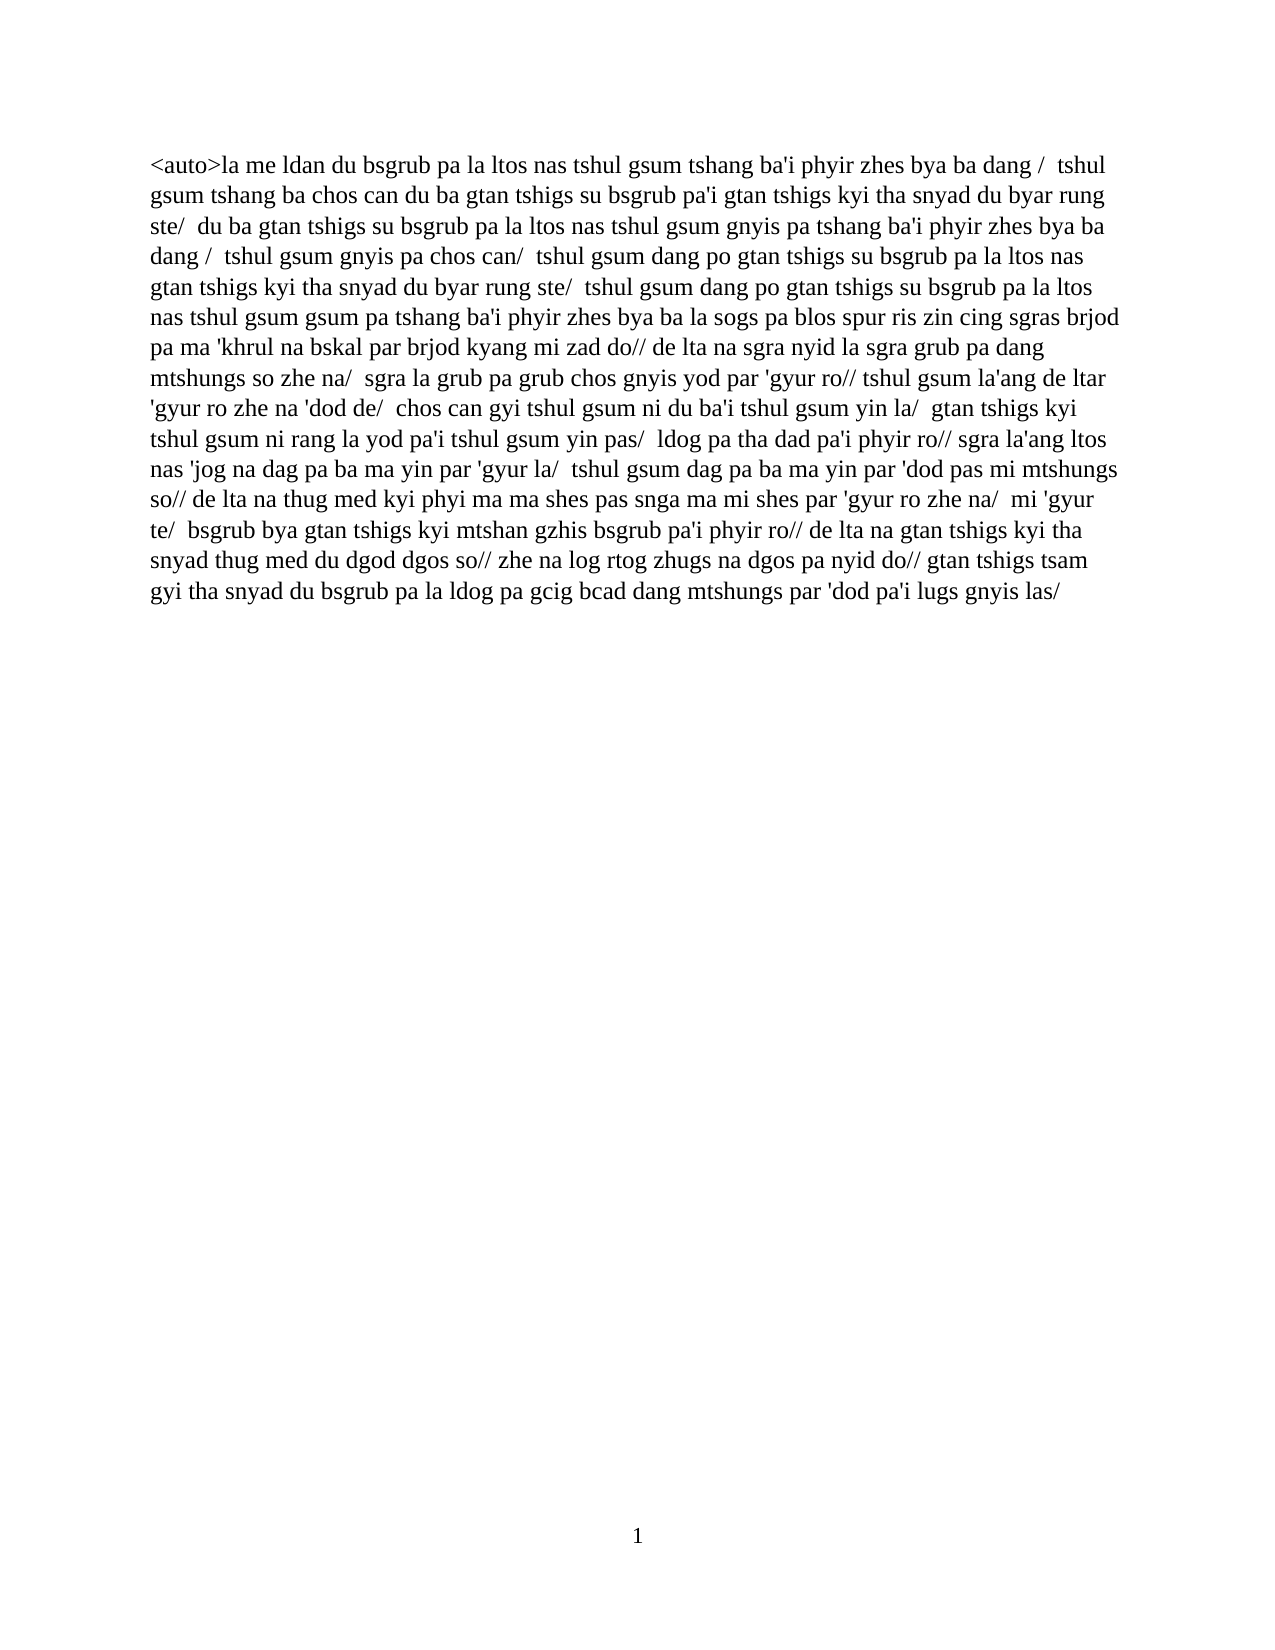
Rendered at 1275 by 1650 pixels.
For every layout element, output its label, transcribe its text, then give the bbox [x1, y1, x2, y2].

text <auto>la me ldan du bsgrub pa la ltos nas tshul gsum tshang ba'i phyir zhes bya ba dang / tshul gsum tshang ba chos can du ba gtan tshigs su bsgrub pa'i gtan tshigs kyi tha snyad du byar rung ste/ du ba gtan tshigs su bsgrub pa la ltos nas tshul gsum gnyis pa tshang ba'i phyir zhes bya ba dang / tshul gsum gnyis pa chos can/ tshul gsum dang po gtan tshigs su bsgrub pa la ltos nas gtan tshigs kyi tha snyad du byar rung ste/ tshul gsum dang po gtan tshigs su bsgrub pa la ltos nas tshul gsum gsum pa tshang ba'i phyir zhes bya ba la sogs pa blos spur ris zin cing sgras brjod pa ma 'khrul na bskal par brjod kyang mi zad do// de lta na sgra nyid la sgra grub pa dang mtshungs so zhe na/ sgra la grub pa grub chos gnyis yod par 'gyur ro// tshul gsum la'ang de ltar 'gyur ro zhe na 'dod de/ chos can gyi tshul gsum ni du ba'i tshul gsum yin la/ gtan tshigs kyi tshul gsum ni rang la yod pa'i tshul gsum yin pas/ ldog pa tha dad pa'i phyir ro// sgra la'ang ltos nas 'jog na dag pa ba ma yin par 'gyur la/ tshul gsum dag pa ba ma yin par 'dod pas mi mtshungs so// de lta na thug med kyi phyi ma ma shes pas snga ma mi shes par 'gyur ro zhe na/ mi 'gyur te/ bsgrub bya gtan tshigs kyi mtshan gzhis bsgrub pa'i phyir ro// de lta na gtan tshigs kyi tha snyad thug med du dgod dgos so// zhe na log rtog zhugs na dgos pa nyid do// gtan tshigs tsam gyi tha snyad du bsgrub pa la ldog pa gcig bcad dang mtshungs par 'dod pa'i lugs gnyis las/ [150, 150, 1125, 604]
